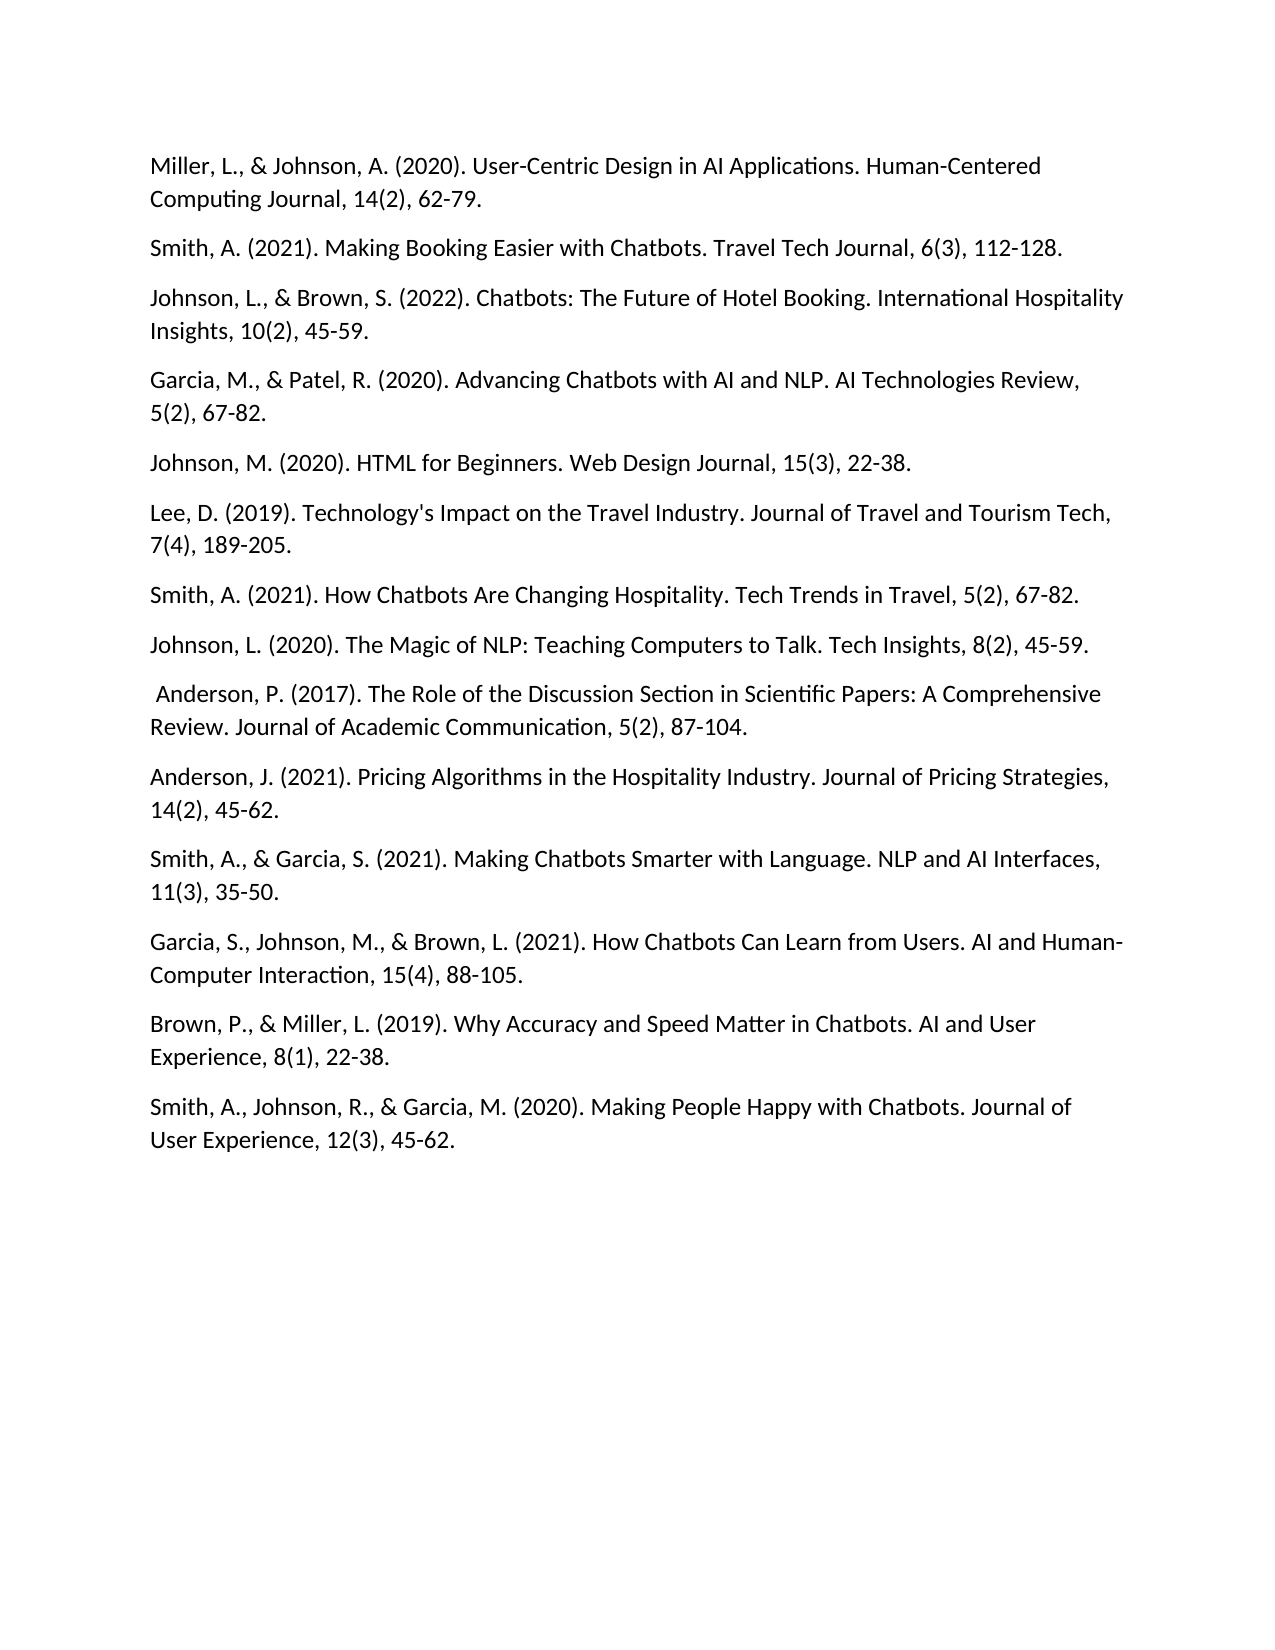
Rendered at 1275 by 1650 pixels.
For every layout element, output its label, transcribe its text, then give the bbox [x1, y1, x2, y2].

text Smith, A. (2021). Making Booking Easier with Chatbots. Travel Tech Journal, 6(3), 112-128. [150, 232, 1125, 263]
text Smith, A., Johnson, R., & Garcia, M. (2020). Making People Happy with Chatbots. Journal of User Experience, 12(3), 45-62. [150, 1091, 1125, 1154]
text Anderson, P. (2017). The Role of the Discussion Section in Scientific Papers: A Comprehensive Review. Journal of Academic Communication, 5(2), 87-104. [150, 678, 1125, 742]
text Smith, A., & Garcia, S. (2021). Making Chatbots Smarter with Language. NLP and AI Interfaces, 11(3), 35-50. [150, 843, 1125, 907]
text Brown, P., & Miller, L. (2019). Why Accuracy and Speed Matter in Chatbots. AI and User Experience, 8(1), 22-38. [150, 1008, 1125, 1072]
text Miller, L., & Johnson, A. (2020). User-Centric Design in AI Applications. Human-Centered Computing Journal, 14(2), 62-79. [150, 150, 1125, 213]
text Garcia, M., & Patel, R. (2020). Advancing Chatbots with AI and NLP. AI Technologies Review, 5(2), 67-82. [150, 364, 1125, 428]
text Johnson, M. (2020). HTML for Beginners. Web Design Journal, 15(3), 22-38. [150, 447, 1125, 478]
text Anderson, J. (2021). Pricing Algorithms in the Hospitality Industry. Journal of Pricing Strategies, 14(2), 45-62. [150, 761, 1125, 824]
text Smith, A. (2021). How Chatbots Are Changing Hospitality. Tech Trends in Travel, 5(2), 67-82. [150, 579, 1125, 610]
text Garcia, S., Johnson, M., & Brown, L. (2021). How Chatbots Can Learn from Users. AI and Human-Computer Interaction, 15(4), 88-105. [150, 926, 1125, 989]
text Johnson, L. (2020). The Magic of NLP: Teaching Computers to Talk. Tech Insights, 8(2), 45-59. [150, 629, 1125, 659]
text Lee, D. (2019). Technology's Impact on the Travel Industry. Journal of Travel and Tourism Tech, 7(4), 189-205. [150, 497, 1125, 560]
text Johnson, L., & Brown, S. (2022). Chatbots: The Future of Hotel Booking. International Hospitality Insights, 10(2), 45-59. [150, 282, 1125, 346]
